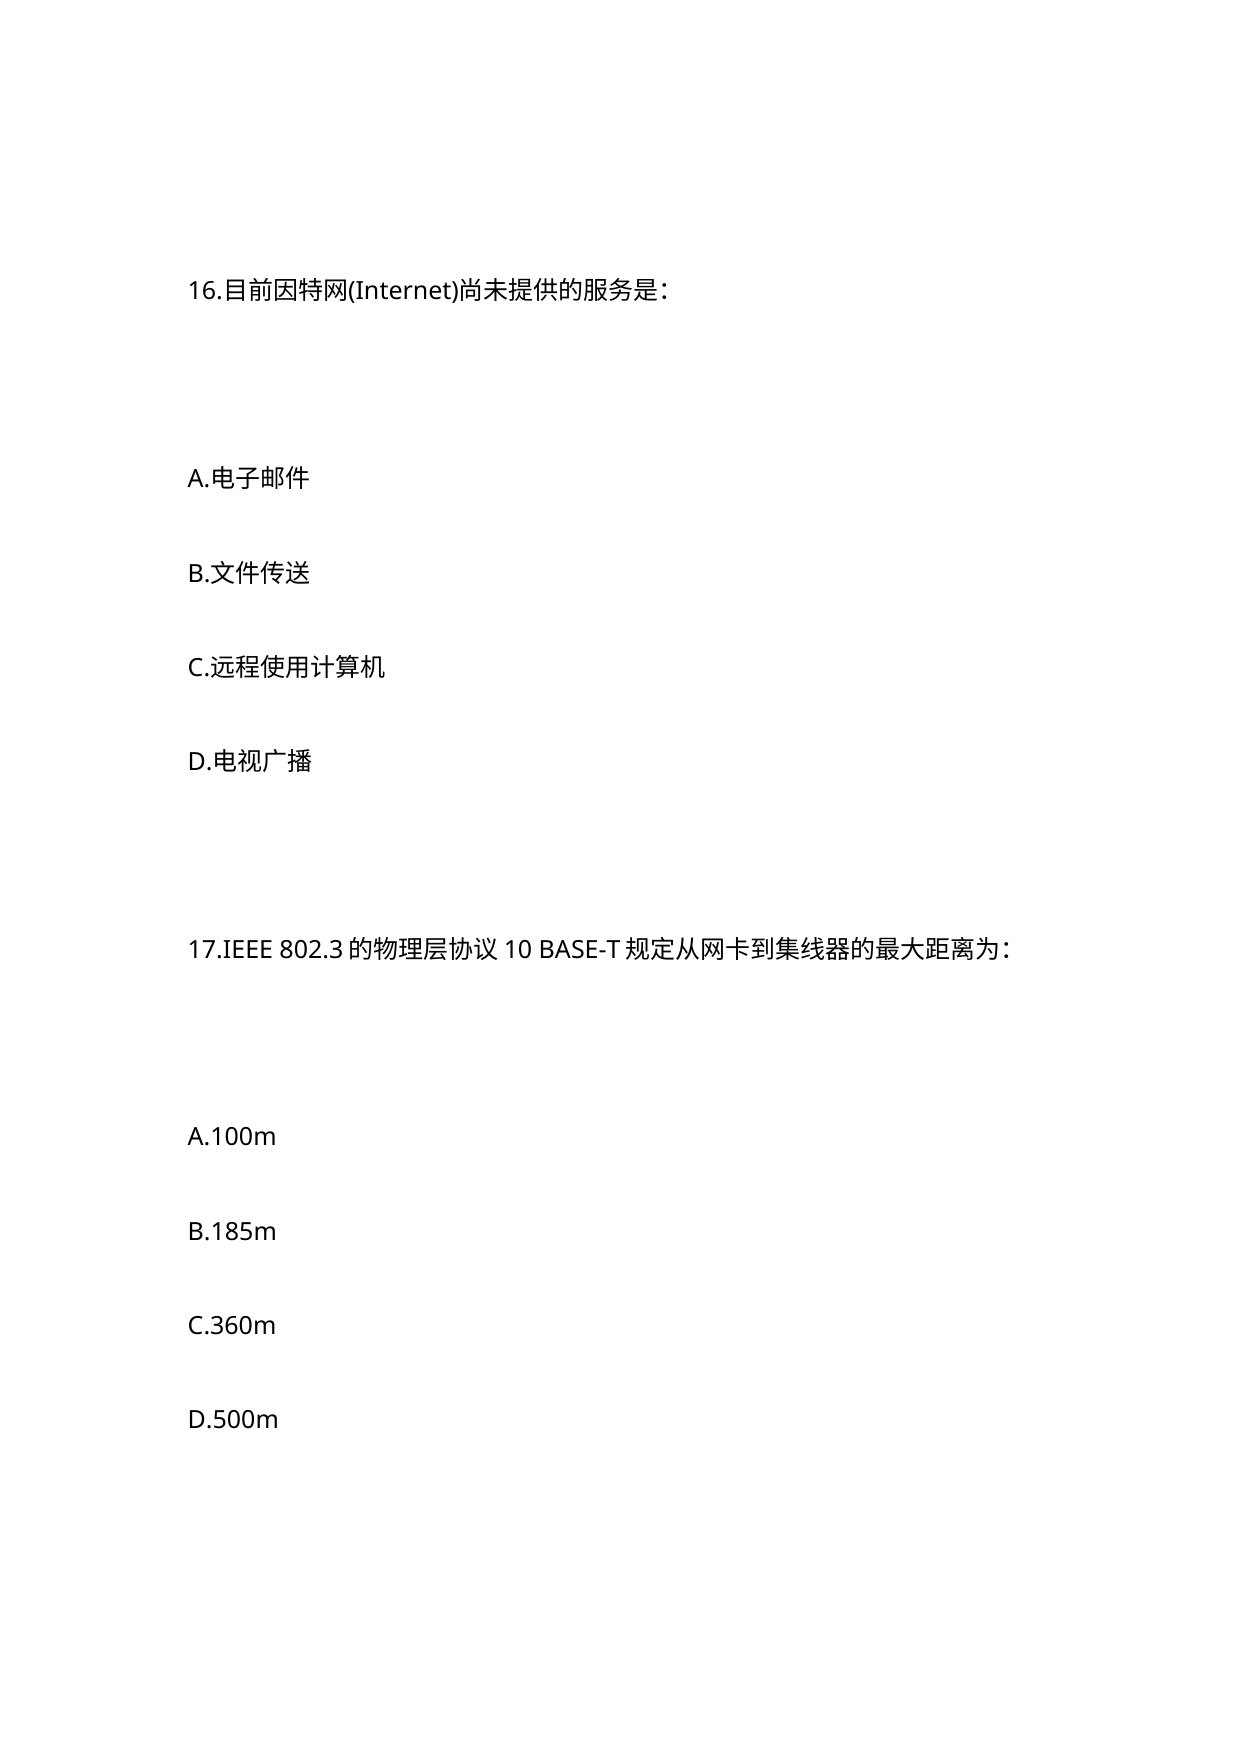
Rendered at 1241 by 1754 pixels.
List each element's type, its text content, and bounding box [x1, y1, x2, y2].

text 17.IEEE 802.3的物理层协议10 BASE-T规定从网卡到集线器的最大距离为： [187, 915, 1053, 980]
text D.电视广播 [187, 727, 1053, 792]
text C.360m [187, 1292, 1053, 1357]
text A.100m [187, 1104, 1053, 1169]
text B.185m [187, 1198, 1053, 1263]
text D.500m [187, 1386, 1053, 1451]
text 16.目前因特网(Internet)尚未提供的服务是： [187, 256, 1053, 321]
text B.文件传送 [187, 539, 1053, 604]
text A.电子邮件 [187, 444, 1053, 509]
text C.远程使用计算机 [187, 633, 1053, 698]
